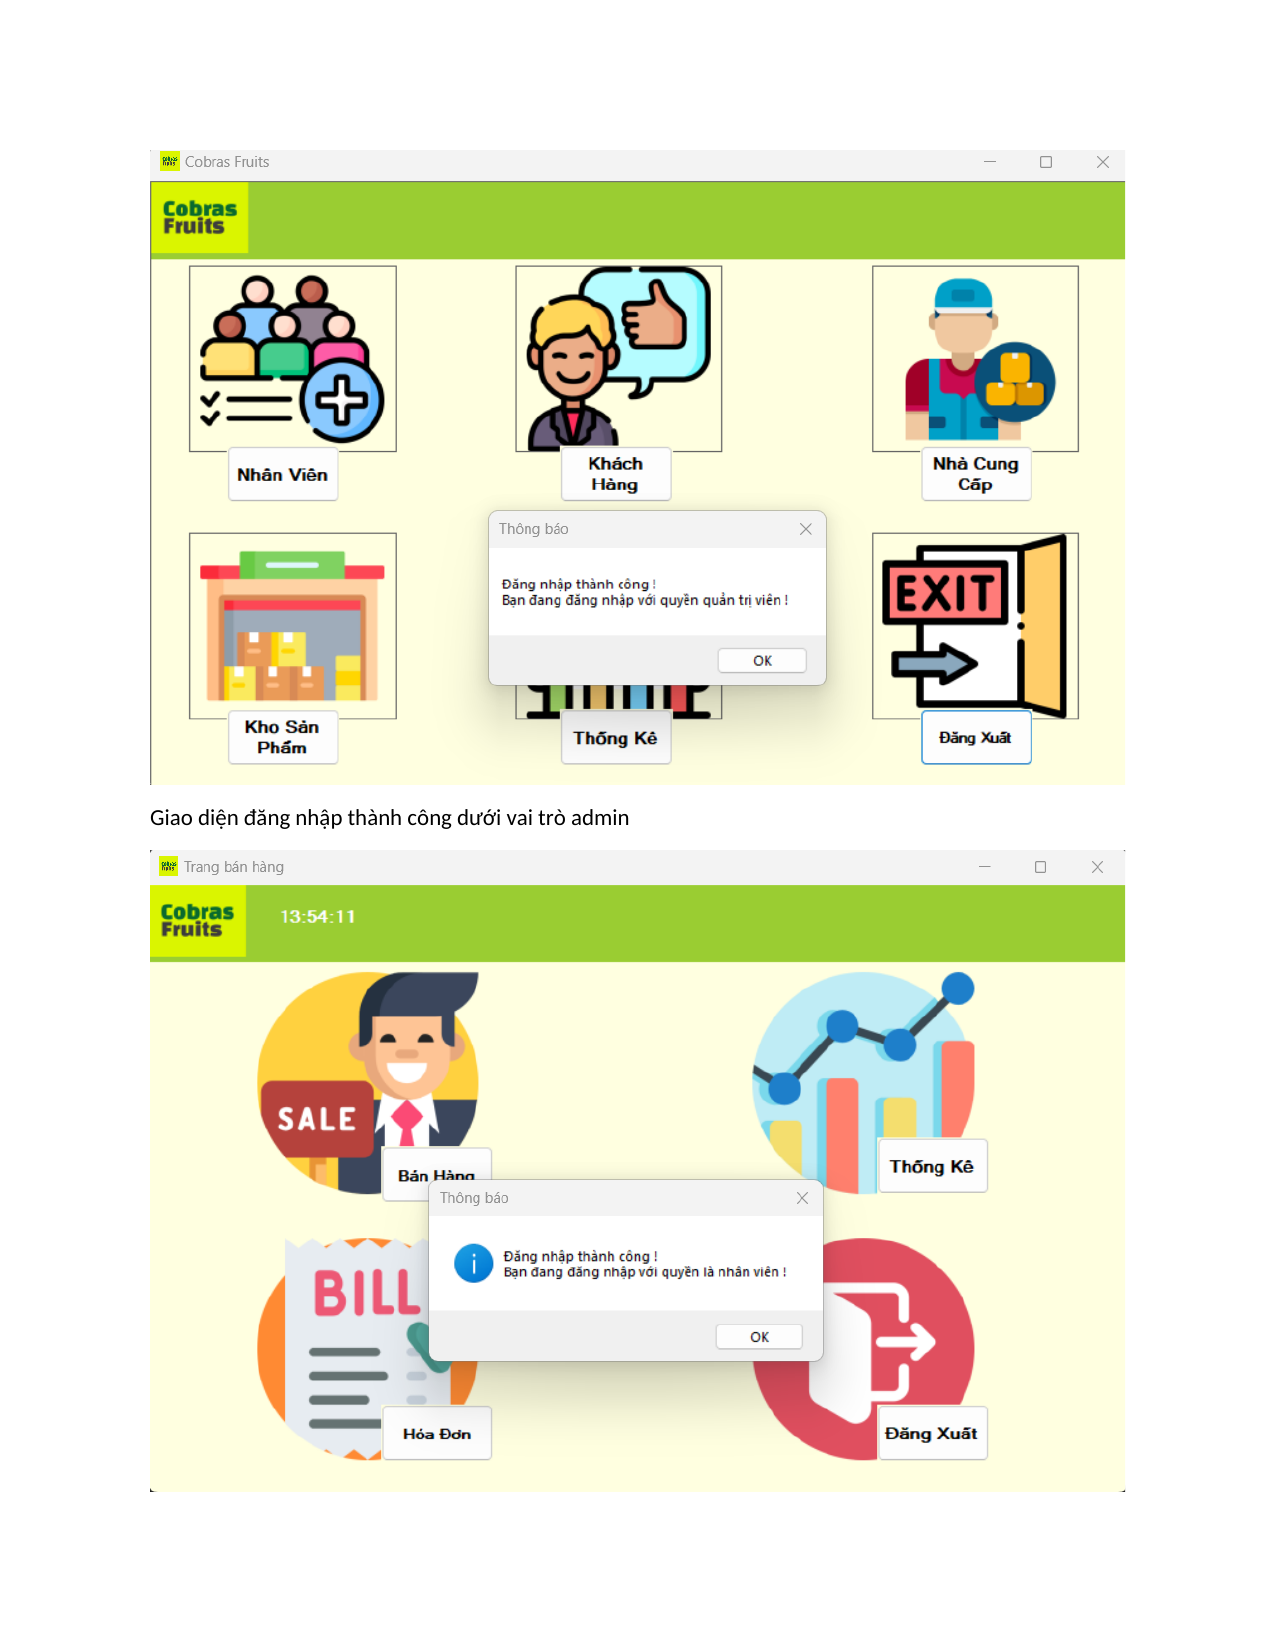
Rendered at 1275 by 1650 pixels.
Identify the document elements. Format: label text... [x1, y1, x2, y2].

picture [150, 150, 1125, 785]
picture [150, 850, 1125, 1492]
text Giao diện đăng nhập thành công dưới vai trò admin [150, 803, 1125, 831]
